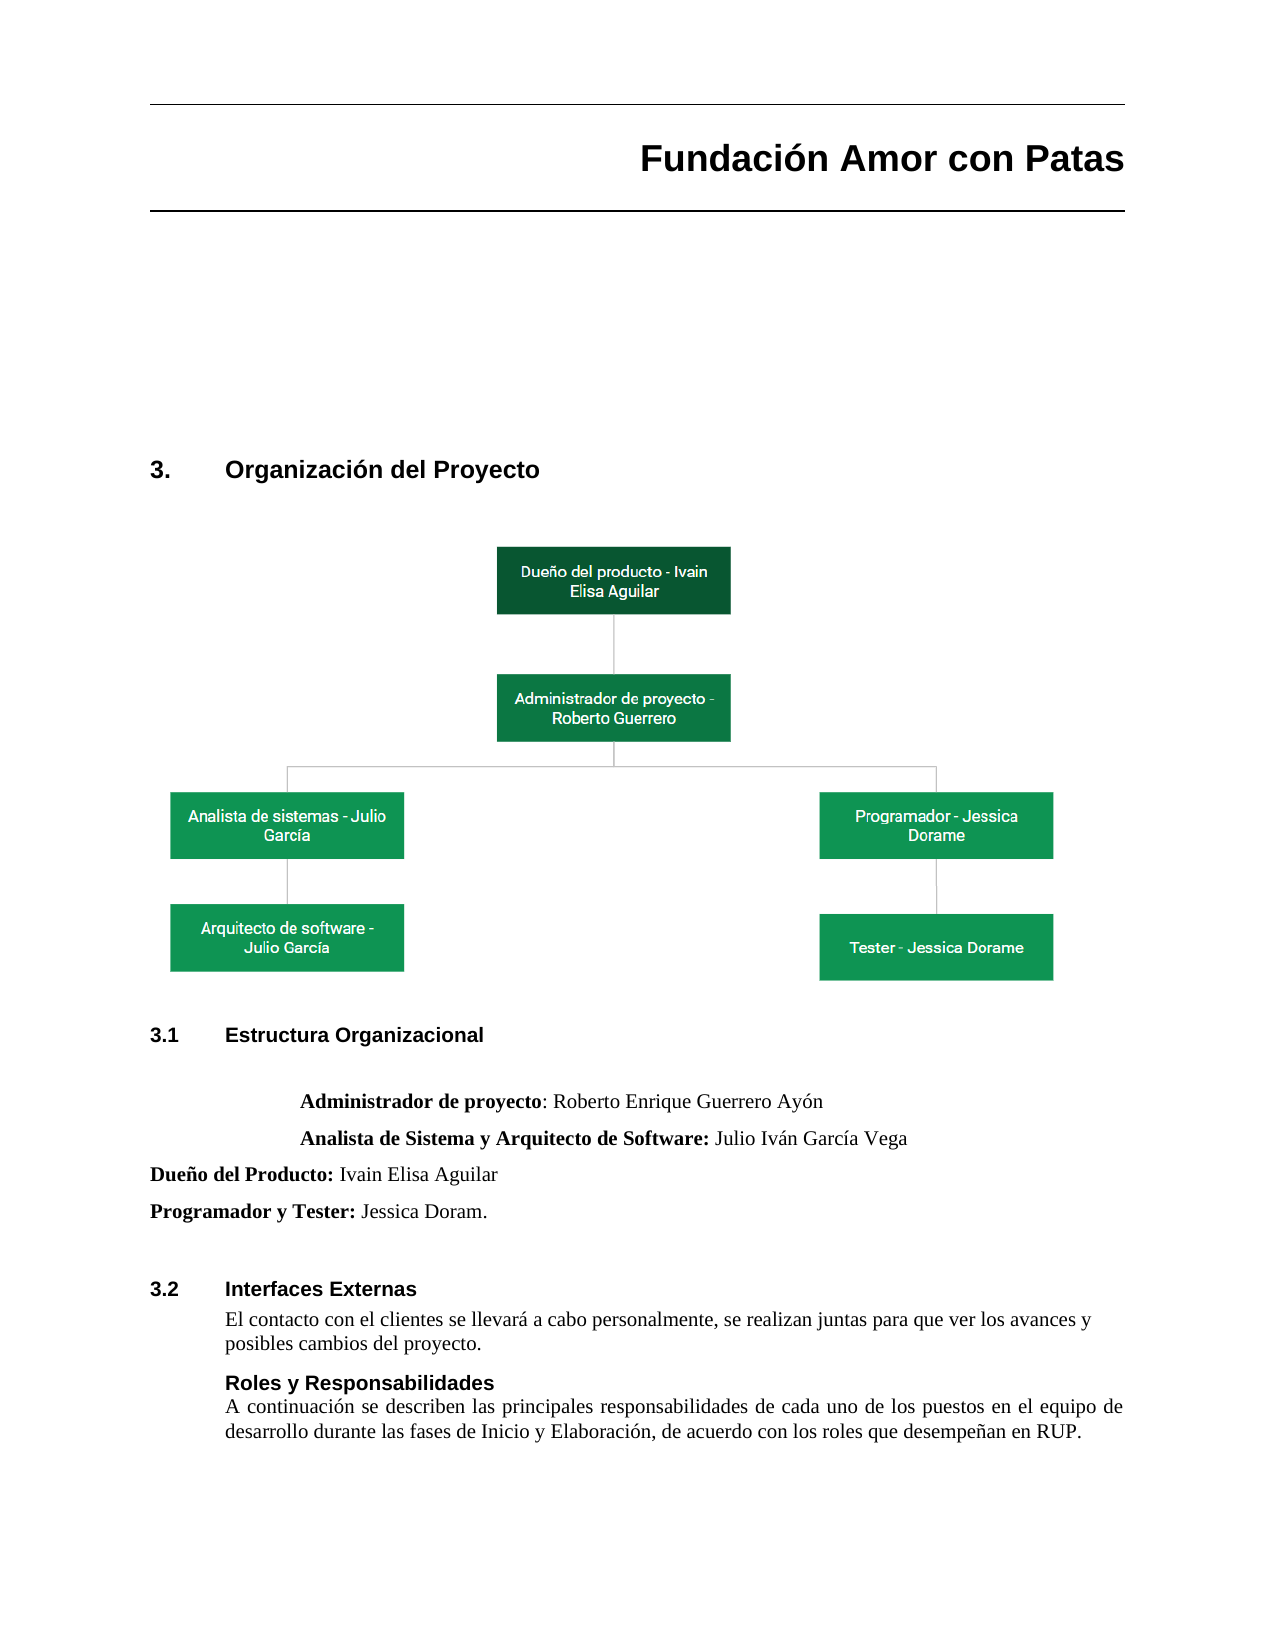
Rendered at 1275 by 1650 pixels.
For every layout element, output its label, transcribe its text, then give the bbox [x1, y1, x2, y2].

text Administrador de proyecto: Roberto Enrique Guerrero Ayón [300, 1089, 1125, 1113]
text Programador y Tester: Jessica Doram. [150, 1199, 1125, 1223]
list Estructura Organizacional [150, 1022, 1125, 1046]
text A continuación se describen las principales responsabilidades de cada uno de los puestos en el equipo de desarrollo durante las fases de Inicio y Elaboración, de acuerdo con los roles que desempeñan en RUP. [225, 1394, 1125, 1443]
text El contacto con el clientes se llevará a cabo personalmente, se realizan juntas para que ver los avances y posibles cambios del proyecto. [150, 1307, 1125, 1355]
list Interfaces Externas [150, 1277, 1125, 1301]
picture [150, 514, 1125, 1010]
text Analista de Sistema y Arquitecto de Software: Julio Iván García Vega [300, 1126, 1125, 1150]
text Dueño del Producto: Ivain Elisa Aguilar [150, 1162, 1125, 1186]
text Roles y Responsabilidades [150, 1371, 1125, 1394]
list Organización del Proyecto [150, 455, 1125, 484]
